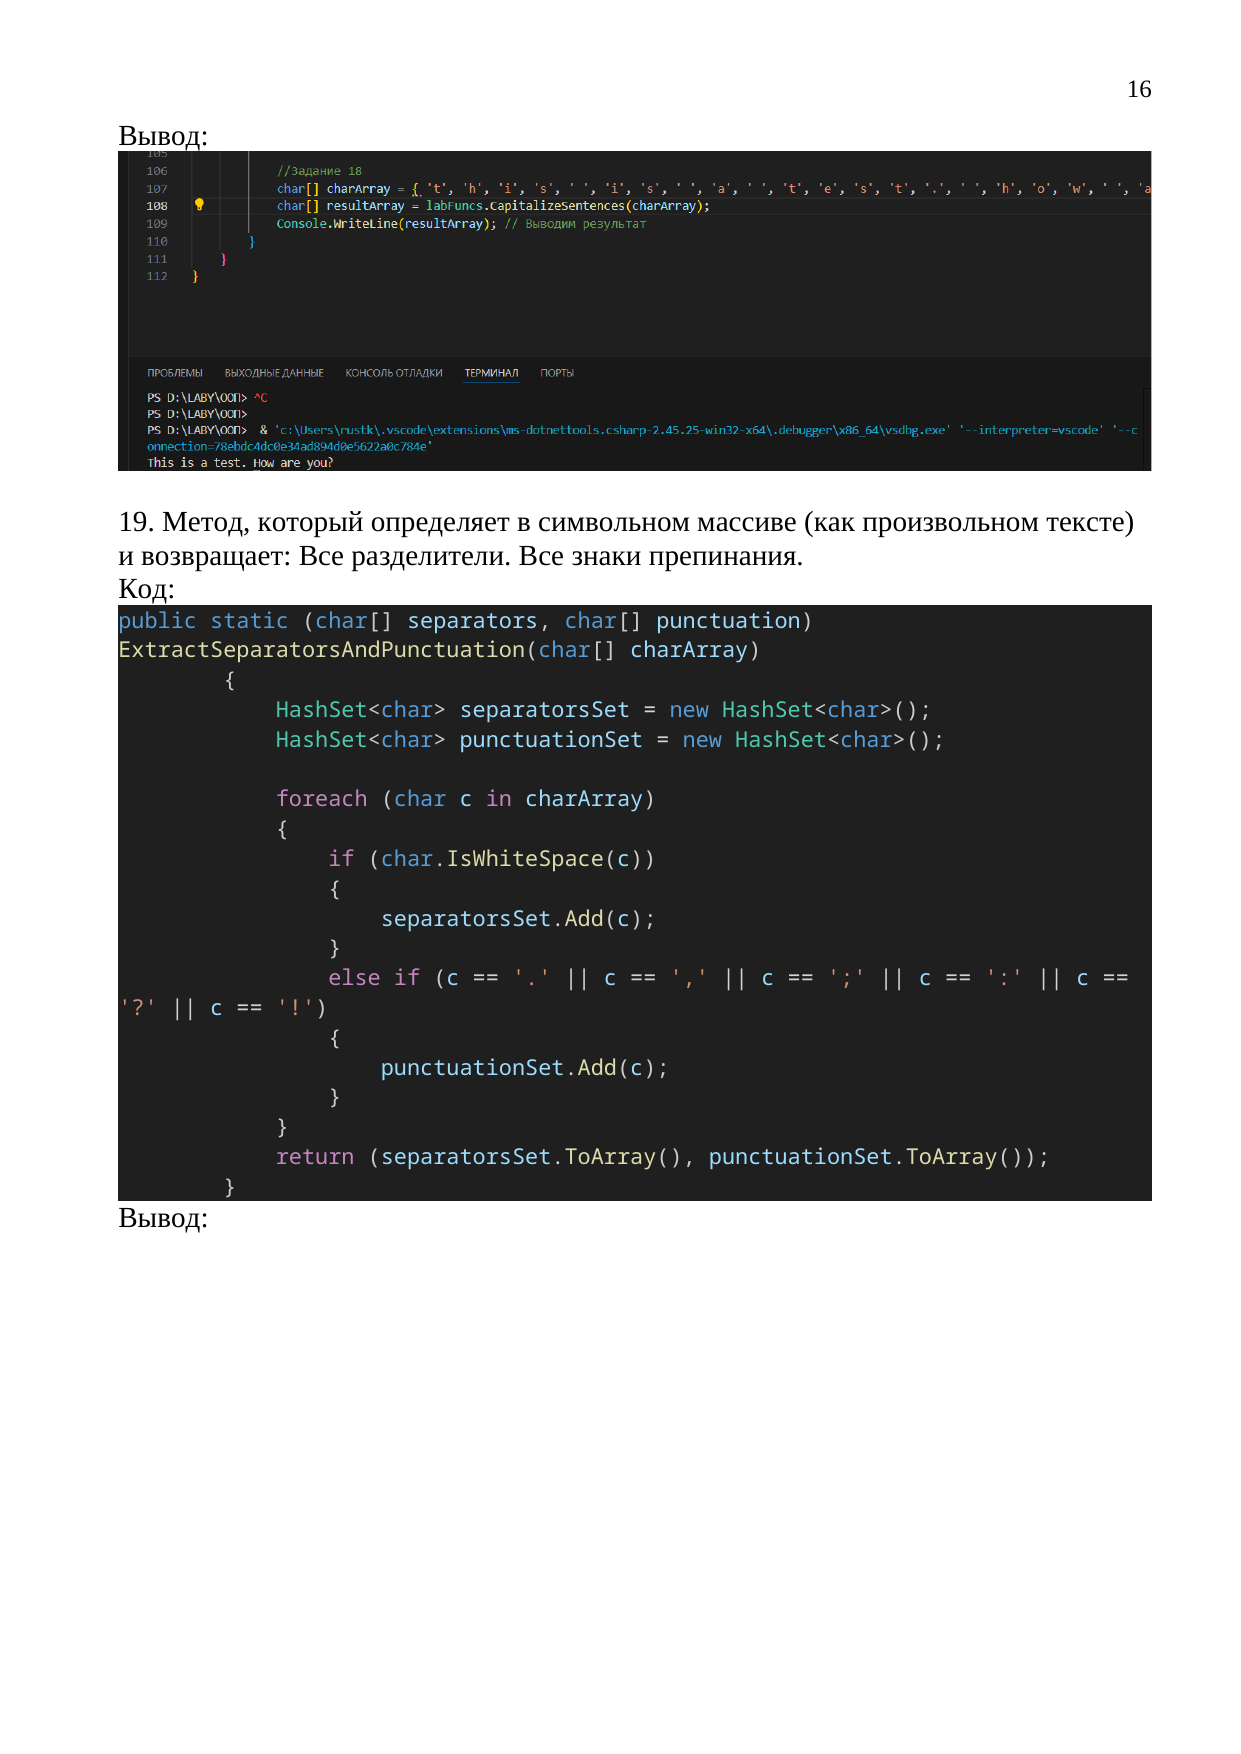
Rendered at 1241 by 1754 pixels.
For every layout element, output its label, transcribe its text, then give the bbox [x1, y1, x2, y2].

text { [118, 1022, 1152, 1052]
text } [118, 1081, 1152, 1111]
text else if (c == '.' || c == ',' || c == ';' || c == ':' || c == '?' || c == '!') [118, 962, 1152, 1022]
text { [118, 813, 1152, 843]
text punctuationSet.Add(c); [118, 1052, 1152, 1081]
text } [118, 1171, 1152, 1201]
text if (char.IsWhiteSpace(c)) [118, 843, 1152, 873]
text return (separatorsSet.ToArray(), punctuationSet.ToArray()); [118, 1141, 1152, 1171]
text HashSet<char> separatorsSet = new HashSet<char>(); [118, 694, 1152, 724]
text { [118, 664, 1152, 694]
text Вывод: [118, 1201, 1152, 1234]
text separatorsSet.Add(c); [118, 903, 1152, 932]
text foreach (char c in charArray) [118, 783, 1152, 813]
text } [118, 1111, 1152, 1141]
text public static (char[] separators, char[] punctuation) ExtractSeparatorsAndPunctuation(char[] charArray) [118, 605, 1152, 664]
text Код: [118, 571, 1152, 605]
text HashSet<char> punctuationSet = new HashSet<char>(); [118, 724, 1152, 754]
text 19. Метод, который определяет в символьном массиве (как произвольном тексте) и возвращает: Все разделители. Все знаки препинания. [118, 504, 1152, 571]
text { [118, 873, 1152, 903]
text } [118, 932, 1152, 962]
text Вывод: [118, 118, 1152, 151]
picture [118, 151, 1152, 471]
